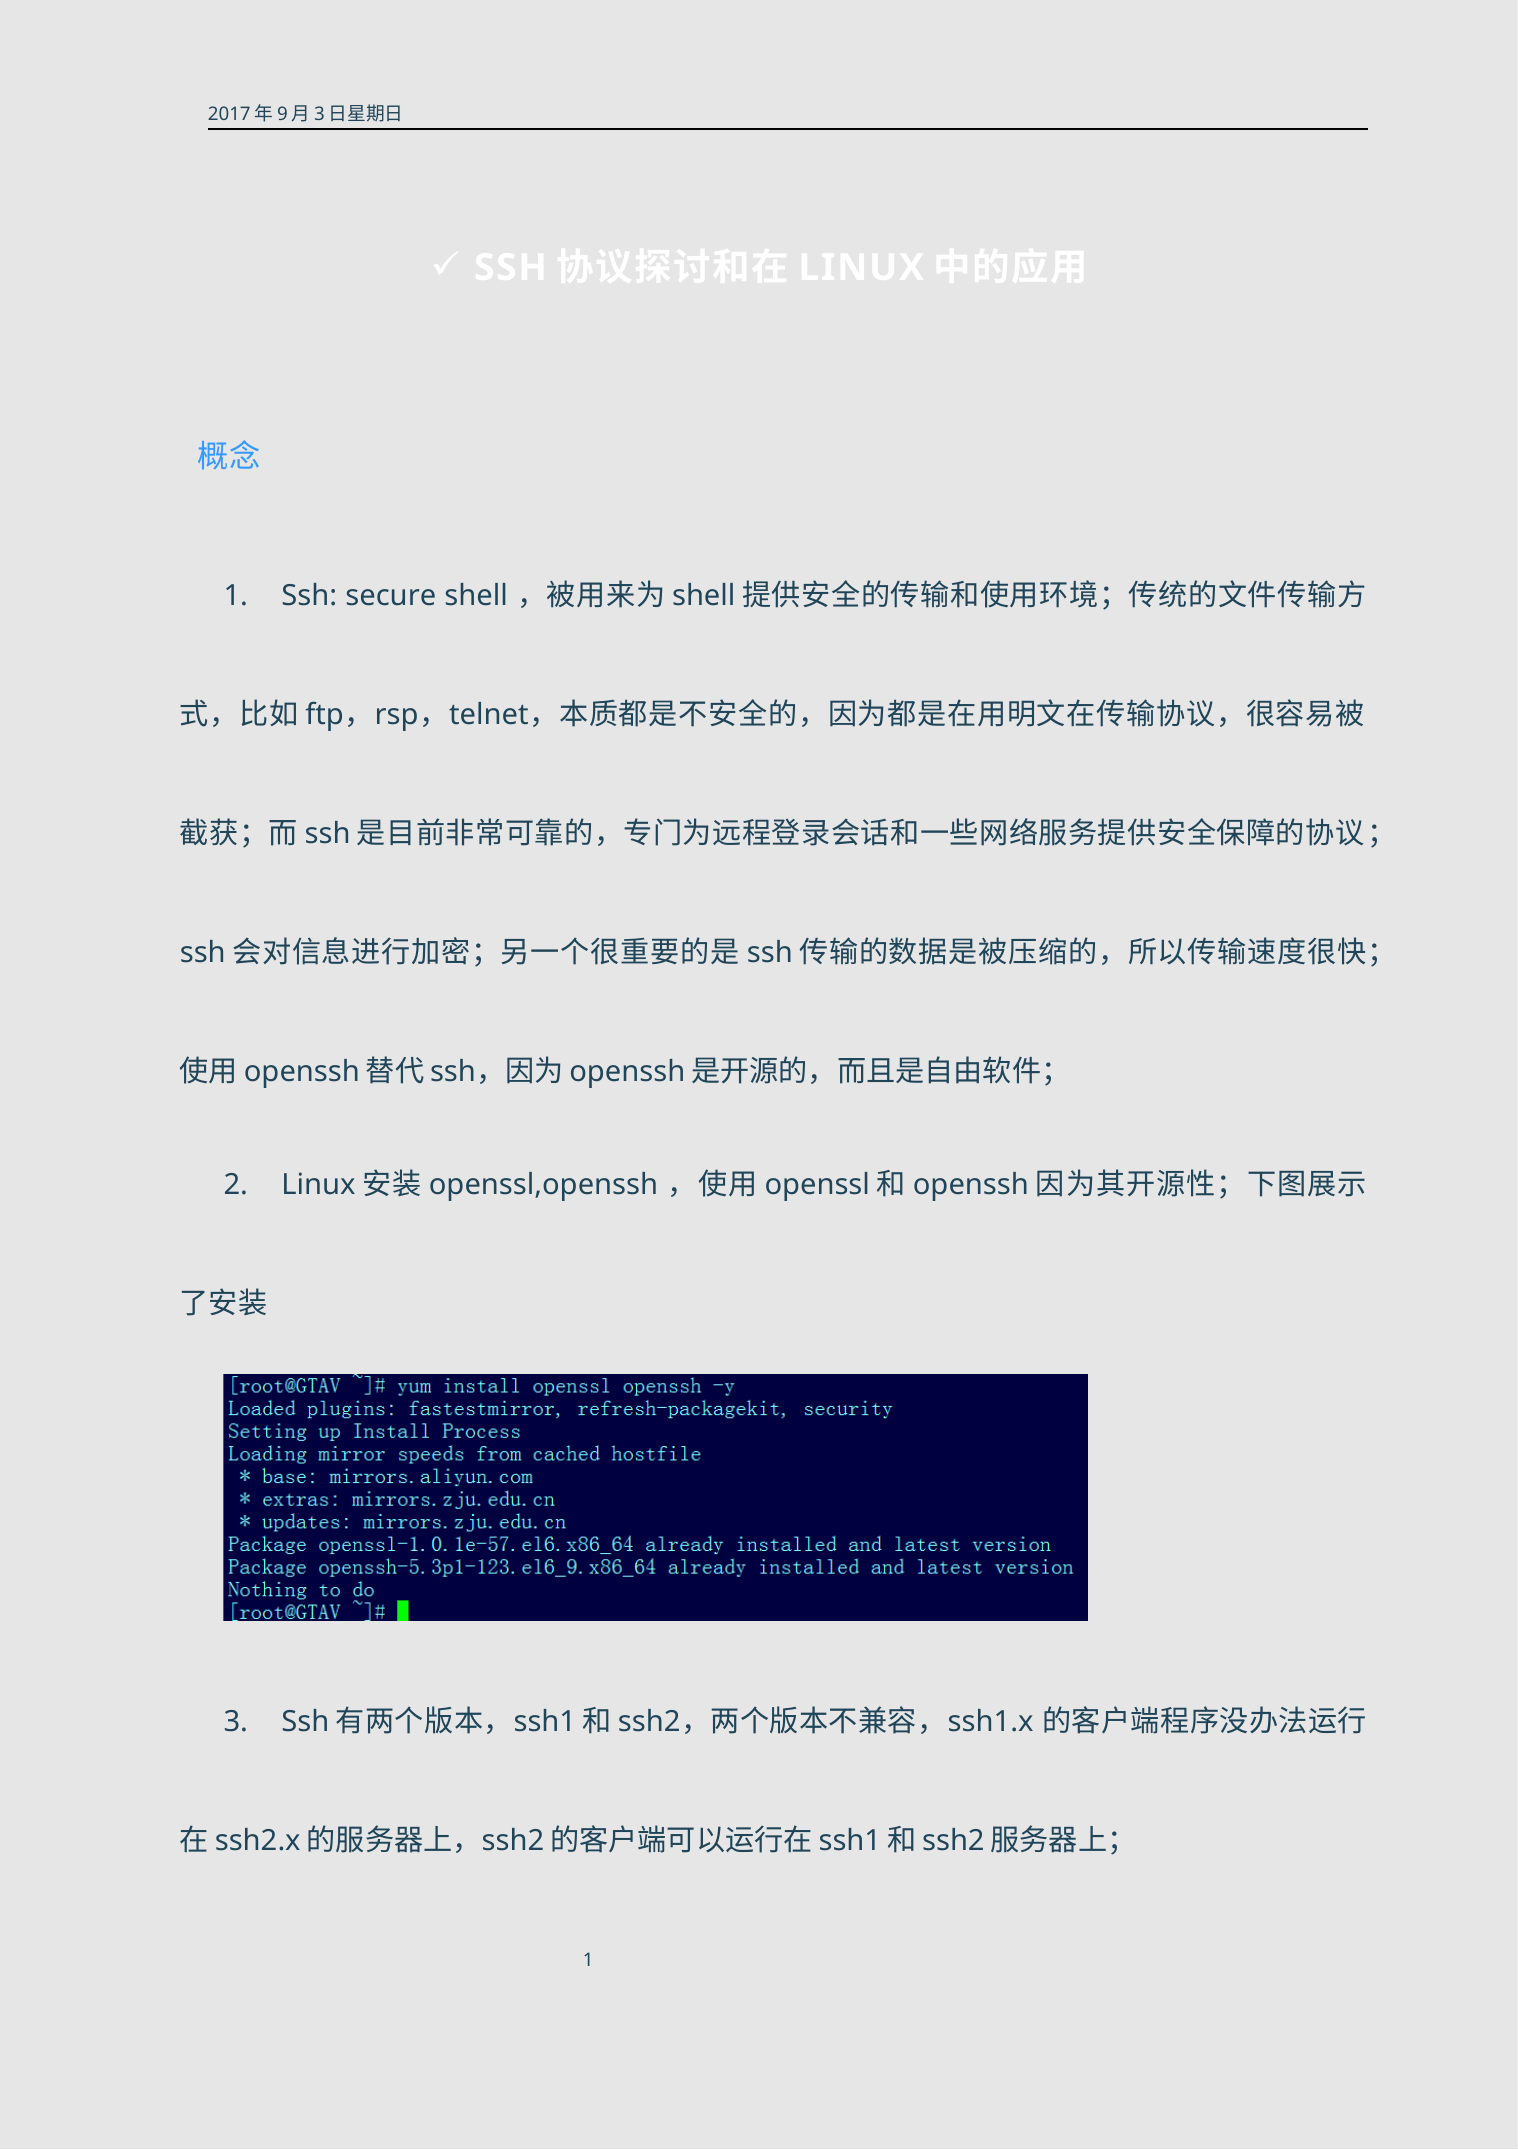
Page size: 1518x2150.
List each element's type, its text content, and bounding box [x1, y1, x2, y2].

picture [223, 1374, 1088, 1621]
list Ssh协议探讨和在Linux中的应用 [150, 224, 1368, 303]
subtitle 概念 [179, 414, 1368, 493]
list Ssh有两个版本，ssh1和ssh2，两个版本不兼容，ssh1.x 的客户端程序没办法运行在ssh2.x的服务器上，ssh2的客户端可以运行在ssh1和ssh2服务器上； [179, 1679, 1368, 1877]
list Linux安装openssl,openssh ，使用openssl和openssh因为其开源性；下图展示了安装 [179, 1142, 1368, 1341]
list Ssh: secure shell ，被用来为shell提供安全的传输和使用环境；传统的文件传输方式，比如ftp，rsp，telnet，本质都是不安全的，因为都是在用明文在传输协议，很容易被截获；而ssh是目前非常可靠的，专门为远程登录会话和一些网络服务提供安全保障的协议；ssh会对信息进行加密；另一个很重要的是ssh传输的数据是被压缩的，所以传输速度很快；使用openssh替代ssh，因为openssh是开源的，而且是自由软件； [179, 553, 1368, 1109]
